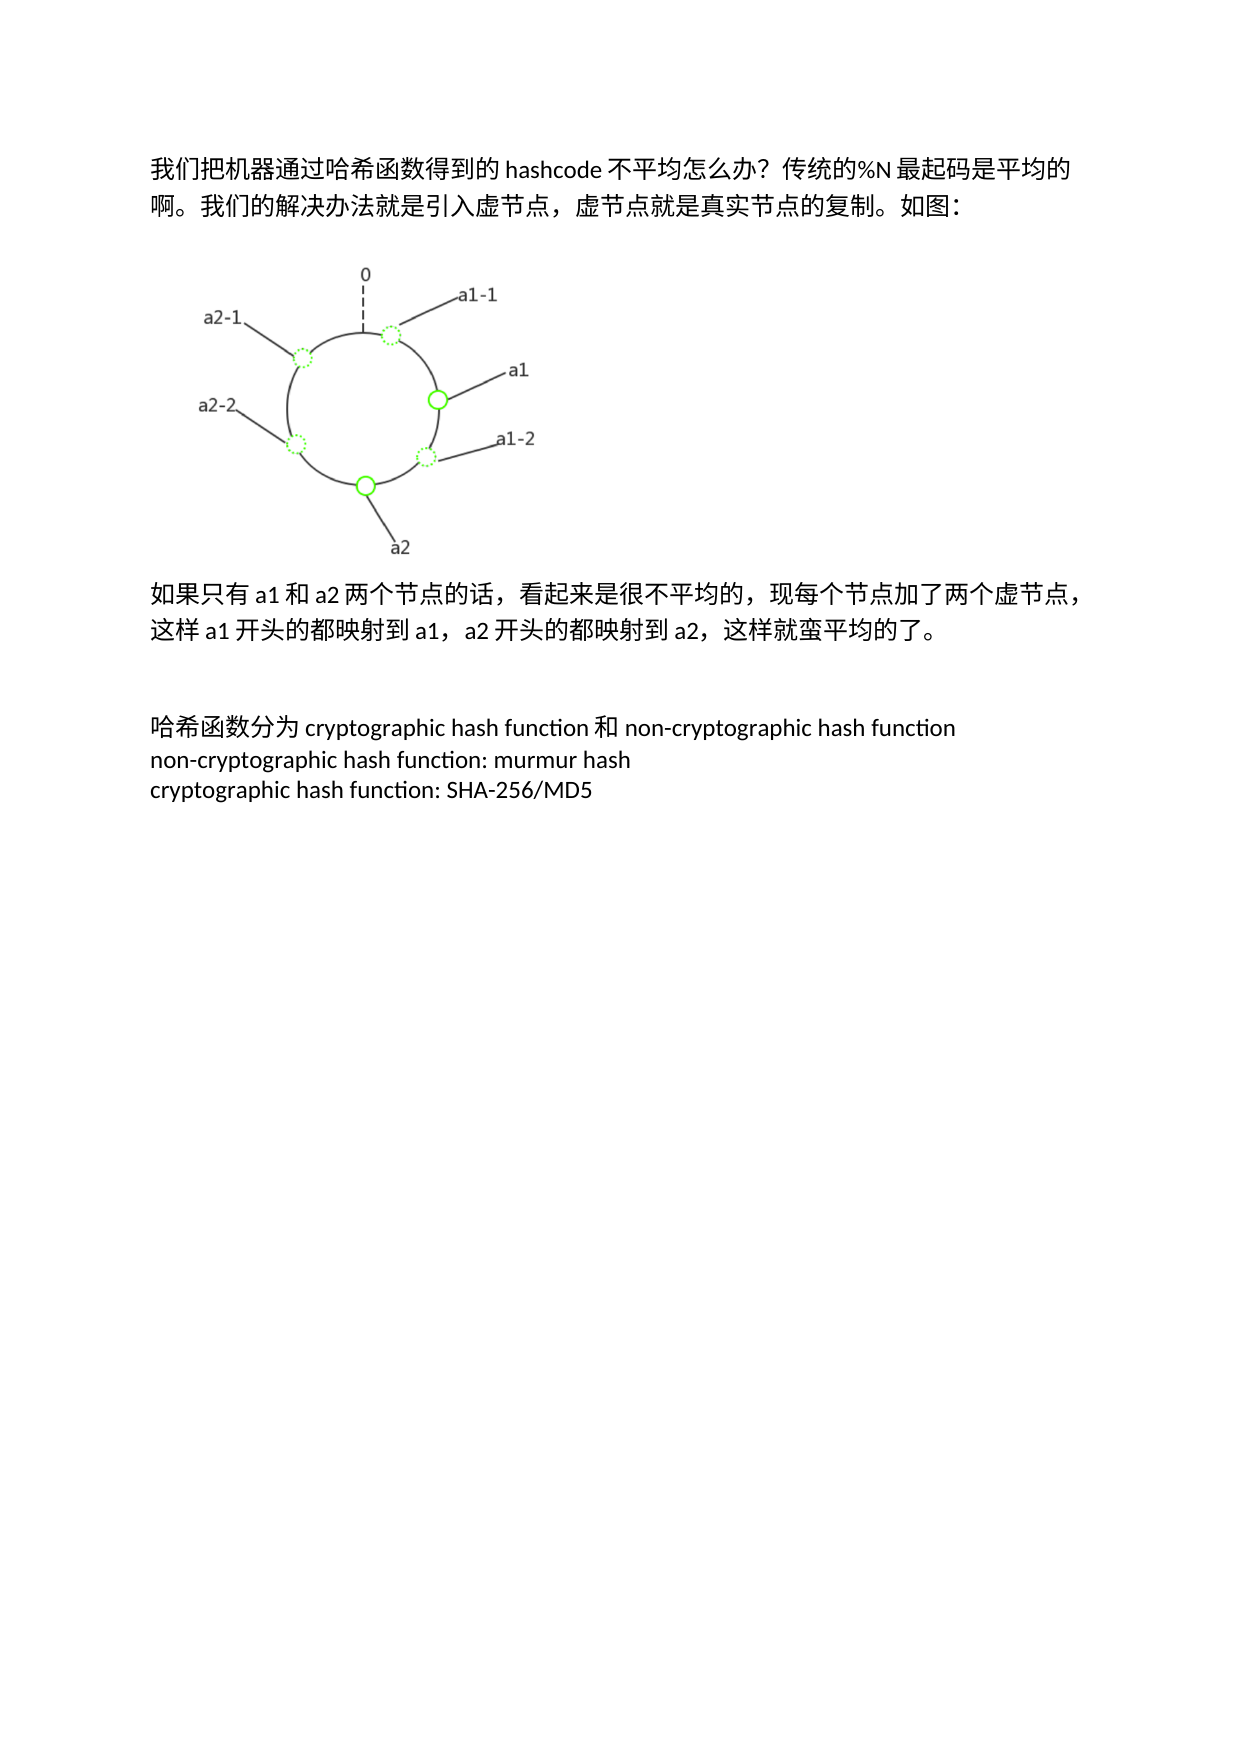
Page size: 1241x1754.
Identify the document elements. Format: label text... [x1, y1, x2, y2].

picture [150, 222, 571, 575]
text non-cryptographic hash function: murmur hash [150, 744, 1090, 774]
text 如果只有a1和a2两个节点的话，看起来是很不平均的，现每个节点加了两个虚节点，这样a1开头的都映射到a1，a2开头的都映射到a2，这样就蛮平均的了。 [150, 574, 1090, 647]
text cryptographic hash function: SHA-256/MD5 [150, 774, 1090, 805]
text 哈希函数分为cryptographic hash function和non-cryptographic hash function [150, 708, 1090, 744]
text 我们把机器通过哈希函数得到的hashcode不平均怎么办？传统的%N最起码是平均的啊。我们的解决办法就是引入虚节点，虚节点就是真实节点的复制。如图： [150, 150, 1090, 222]
